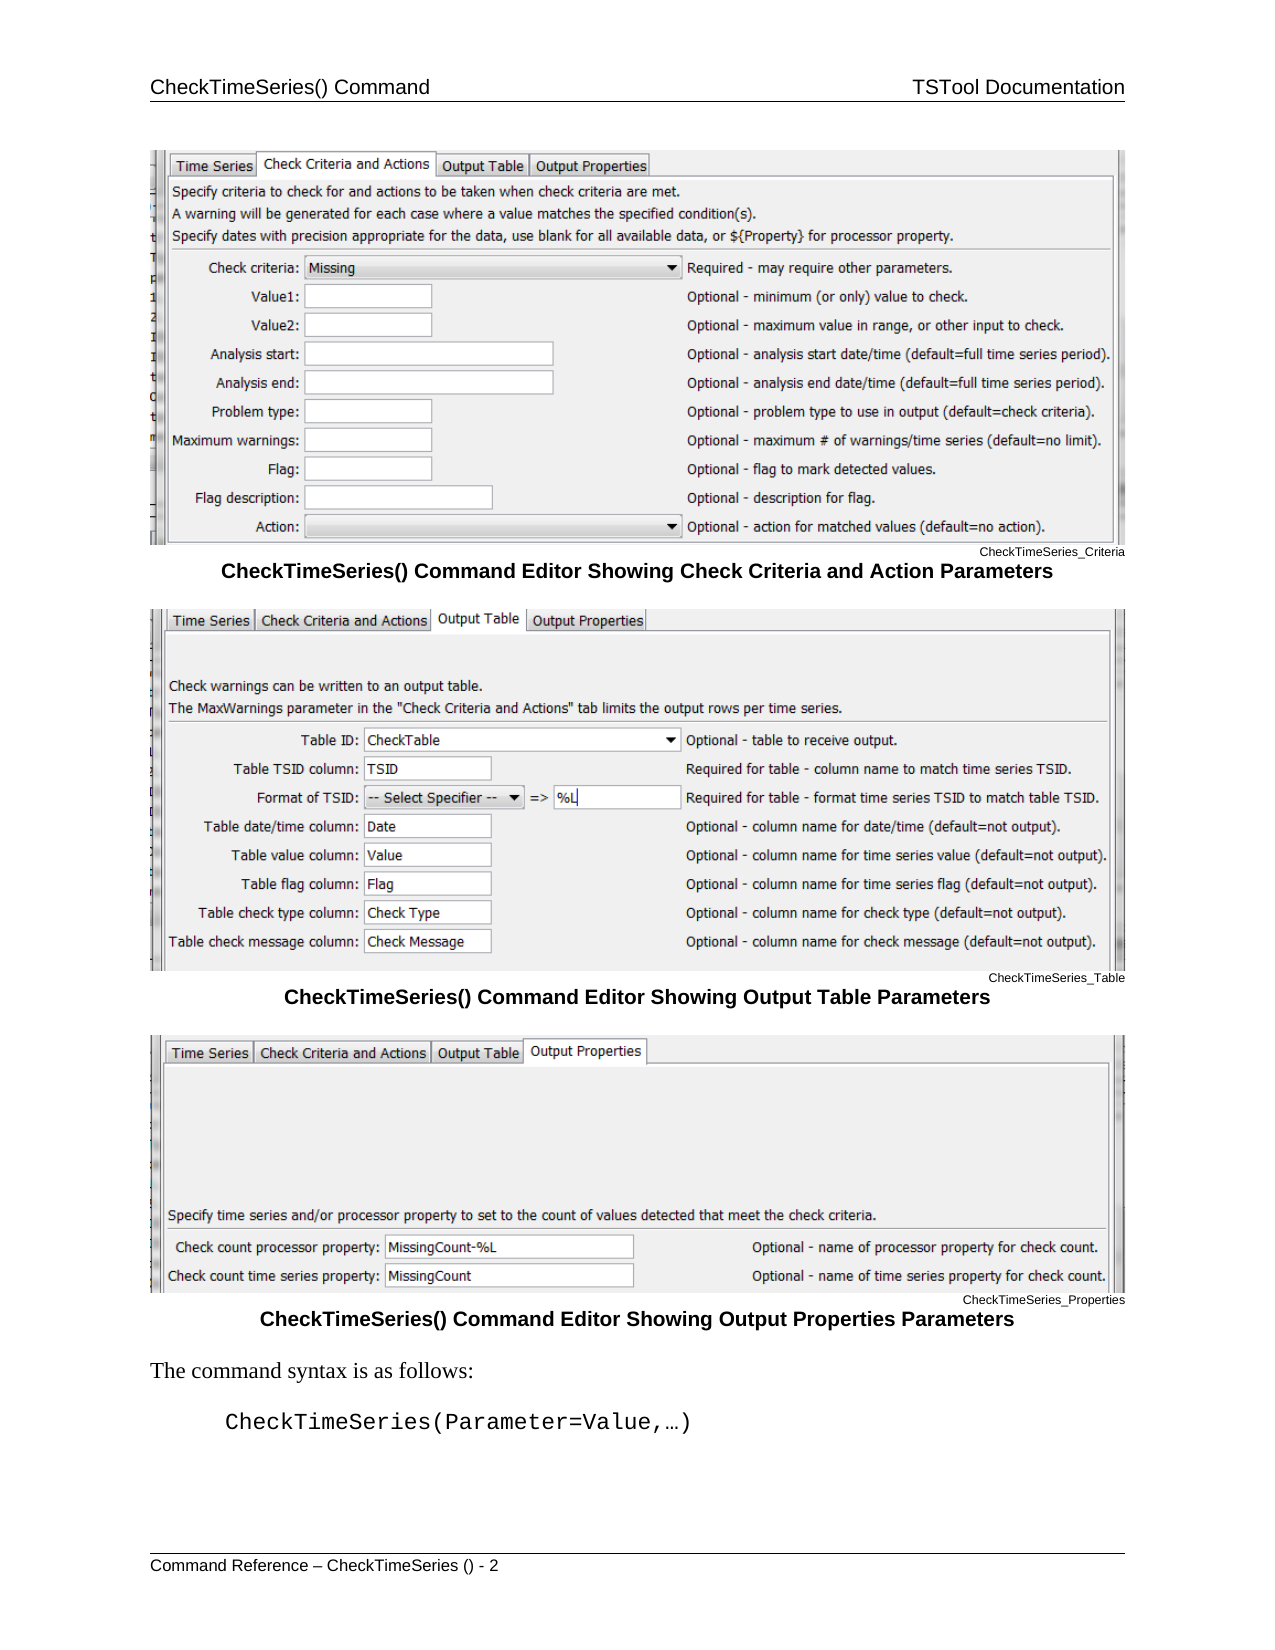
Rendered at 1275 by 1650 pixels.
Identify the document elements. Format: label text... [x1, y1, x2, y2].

text CheckTimeSeries(Parameter=Value,…) [225, 1410, 1125, 1436]
text CheckTimeSeries_Criteria [150, 545, 1125, 559]
title CheckTimeSeries() Command Editor Showing Output Properties Parameters [150, 1307, 1125, 1331]
picture [150, 609, 1125, 971]
text CheckTimeSeries_Table [150, 971, 1125, 985]
title CheckTimeSeries() Command Editor Showing Check Criteria and Action Parameters [150, 559, 1125, 583]
title CheckTimeSeries() Command Editor Showing Output Table Parameters [150, 985, 1125, 1009]
picture [150, 150, 1125, 545]
text The command syntax is as follows: [150, 1358, 1125, 1384]
picture [150, 1035, 1125, 1293]
text CheckTimeSeries_Properties [150, 1293, 1125, 1307]
